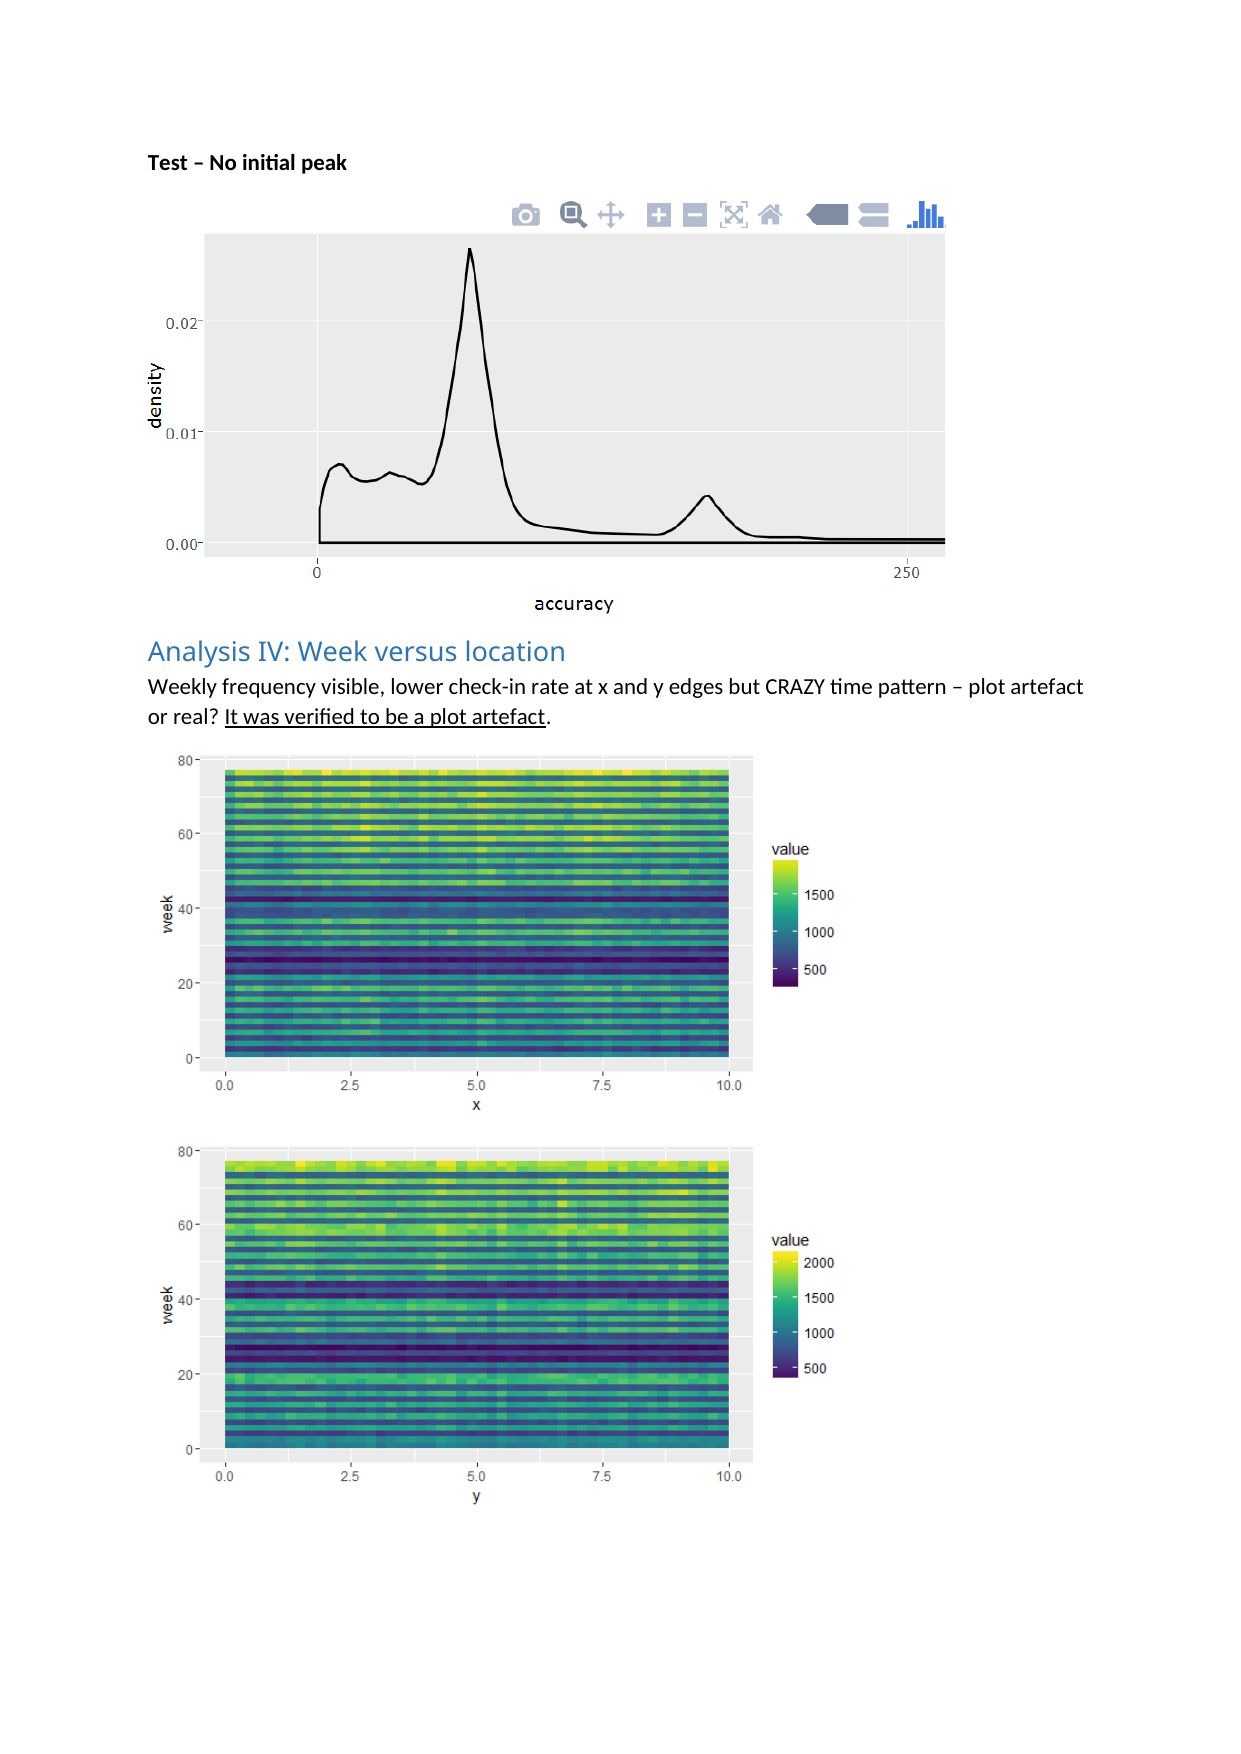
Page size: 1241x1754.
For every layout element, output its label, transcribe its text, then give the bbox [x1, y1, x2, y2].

subtitle Analysis IV: Week versus location [148, 632, 1093, 669]
text Weekly frequency visible, lower check-in rate at x and y edges but CRAZY time pattern – plot artefact or real? It was verified to be a plot artefact. [148, 672, 1093, 730]
picture [147, 748, 862, 1121]
text Test – No initial peak [148, 148, 1093, 176]
picture [147, 194, 946, 614]
picture [147, 1140, 862, 1512]
